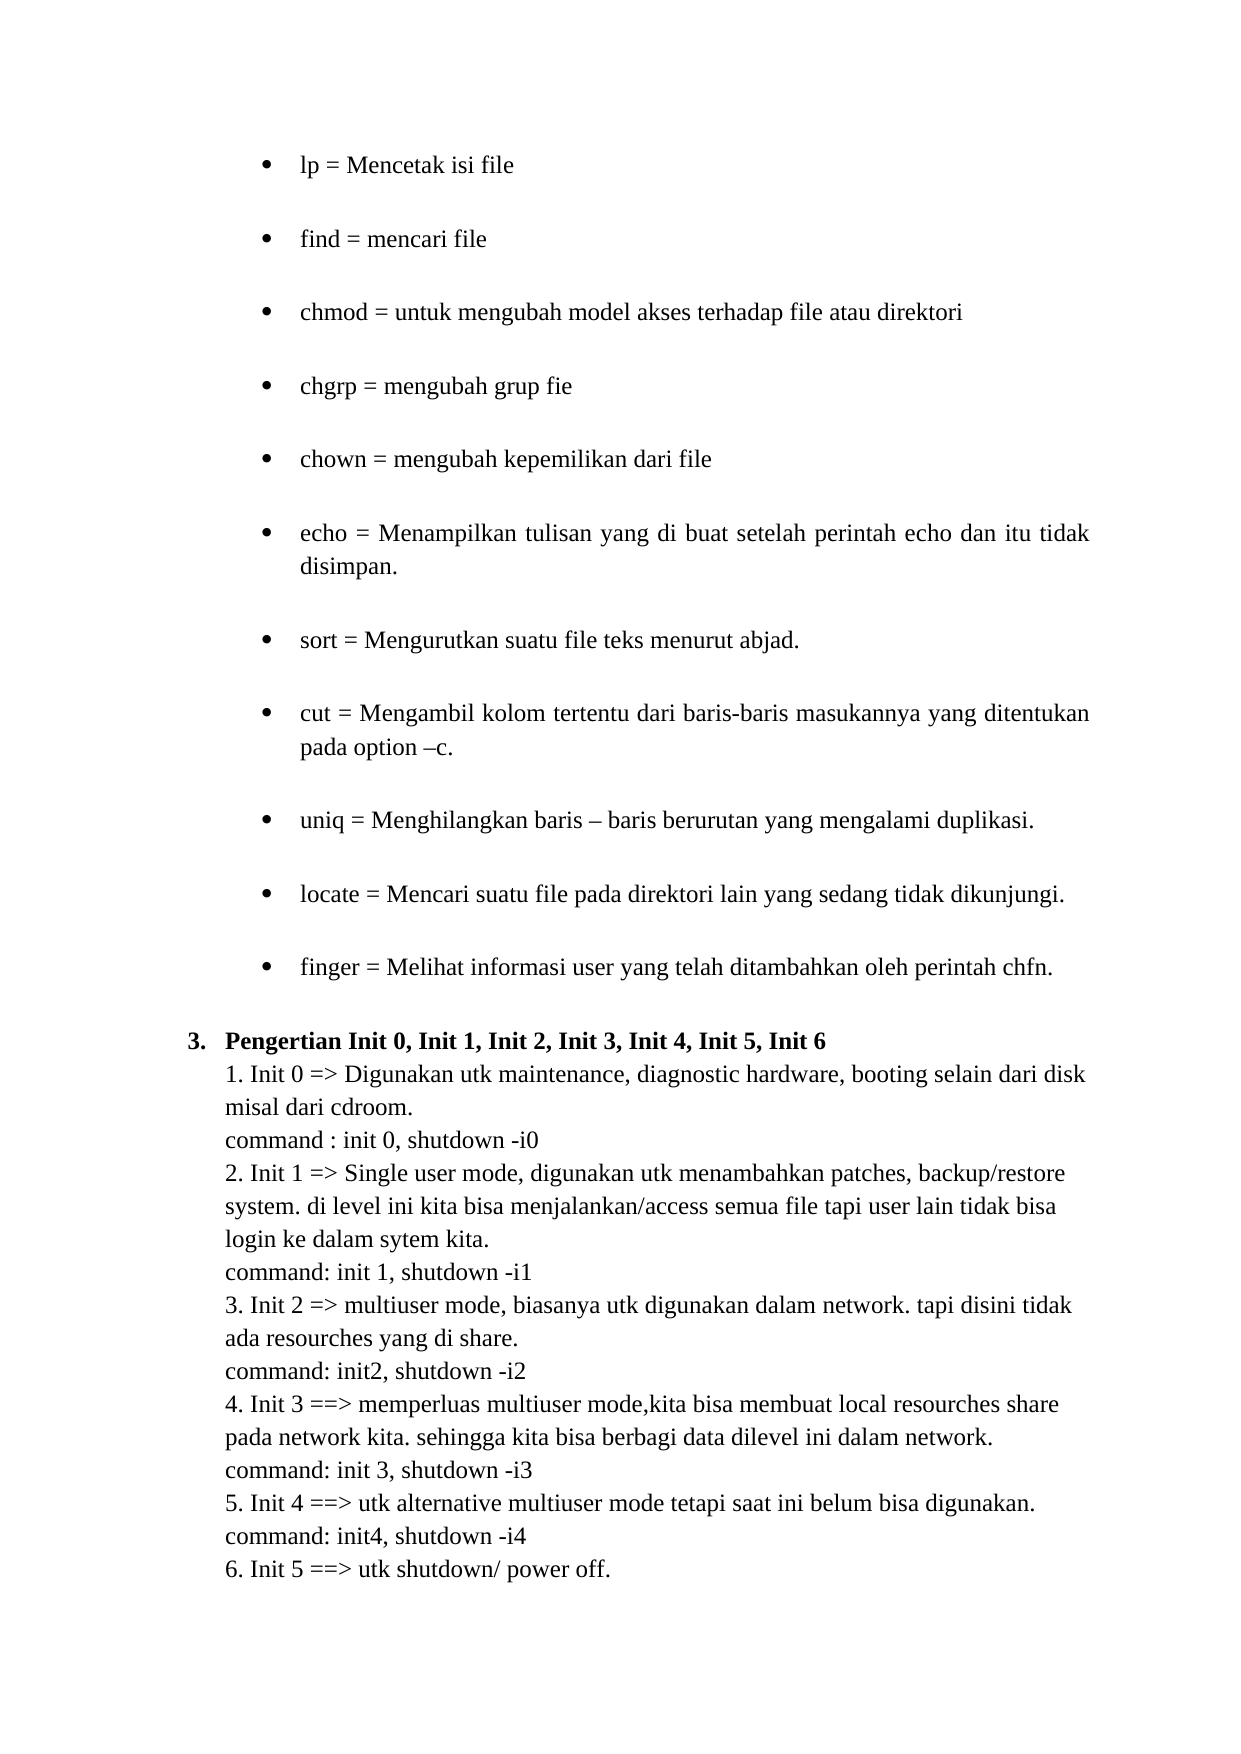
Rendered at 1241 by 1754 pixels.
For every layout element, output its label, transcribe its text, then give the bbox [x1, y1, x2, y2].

list locate = Mencari suatu file pada direktori lain yang sedang tidak dikunjungi. [262, 879, 1090, 908]
list lp = Mencetak isi file [262, 150, 1090, 179]
list uniq = Menghilangkan baris – baris berurutan yang mengalami duplikasi. [262, 805, 1090, 834]
list sort = Mengurutkan suatu file teks menurut abjad. [262, 625, 1090, 654]
list cut = Mengambil kolom tertentu dari baris-baris masukannya yang ditentukan pada option –c. [262, 698, 1090, 760]
list find = mencari file [262, 224, 1090, 252]
list chown = mengubah kepemilikan dari file [262, 444, 1090, 473]
list 1. Init 0 => Digunakan utk maintenance, diagnostic hardware, booting selain dari disk misal dari cdroom. command : init 0, shutdown -i0 2. Init 1 => Single user mode, digunakan utk menambahkan patches, backup/restore system. di level ini kita bisa menjalankan/access semua file tapi user lain tidak bisa login ke dalam sytem kita. command: init 1, shutdown -i1 [225, 1059, 1090, 1286]
list chgrp = mengubah grup fie [262, 371, 1090, 400]
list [225, 1290, 1090, 1583]
list echo = Menampilkan tulisan yang di buat setelah perintah echo dan itu tidak disimpan. [262, 518, 1090, 580]
list finger = Melihat informasi user yang telah ditambahkan oleh perintah chfn. [262, 952, 1090, 981]
list Pengertian Init 0, Init 1, Init 2, Init 3, Init 4, Init 5, Init 6 [187, 1026, 1090, 1055]
list chmod = untuk mengubah model akses terhadap file atau direktori [262, 297, 1090, 326]
